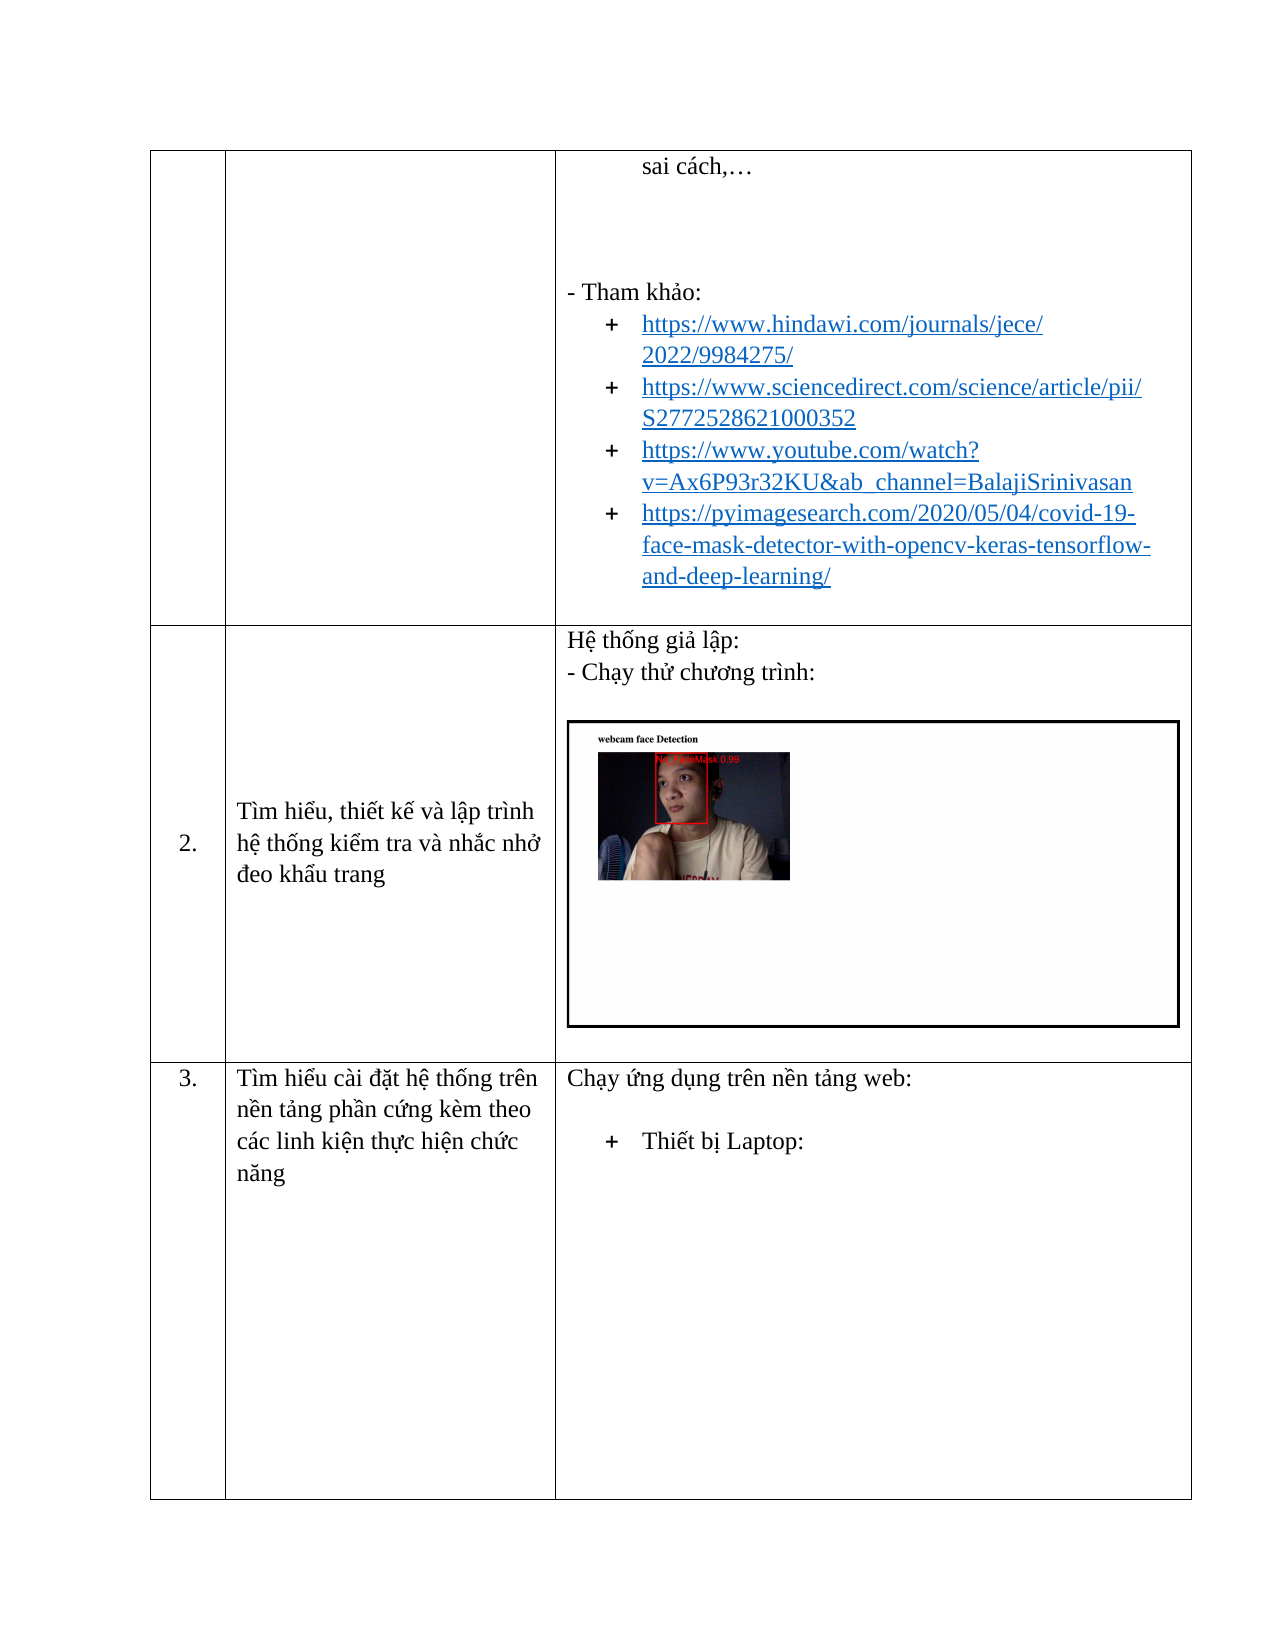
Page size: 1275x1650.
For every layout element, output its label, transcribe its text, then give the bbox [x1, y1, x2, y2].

picture [566, 720, 1180, 1028]
table_cell Tìm hiểu, thiết kế và lập trình hệ thống kiểm tra và nhắc nhở đeo khẩu trang [226, 626, 555, 1062]
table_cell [556, 1063, 1191, 1499]
table_cell Hệ thống giả lập: - Chạy thử chương trình: [556, 626, 1191, 1062]
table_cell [226, 1063, 555, 1499]
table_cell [556, 151, 1191, 624]
table_cell 1. [151, 151, 225, 624]
table_cell 2. [151, 626, 225, 1062]
table_cell 3. [151, 1063, 225, 1499]
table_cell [226, 151, 555, 624]
